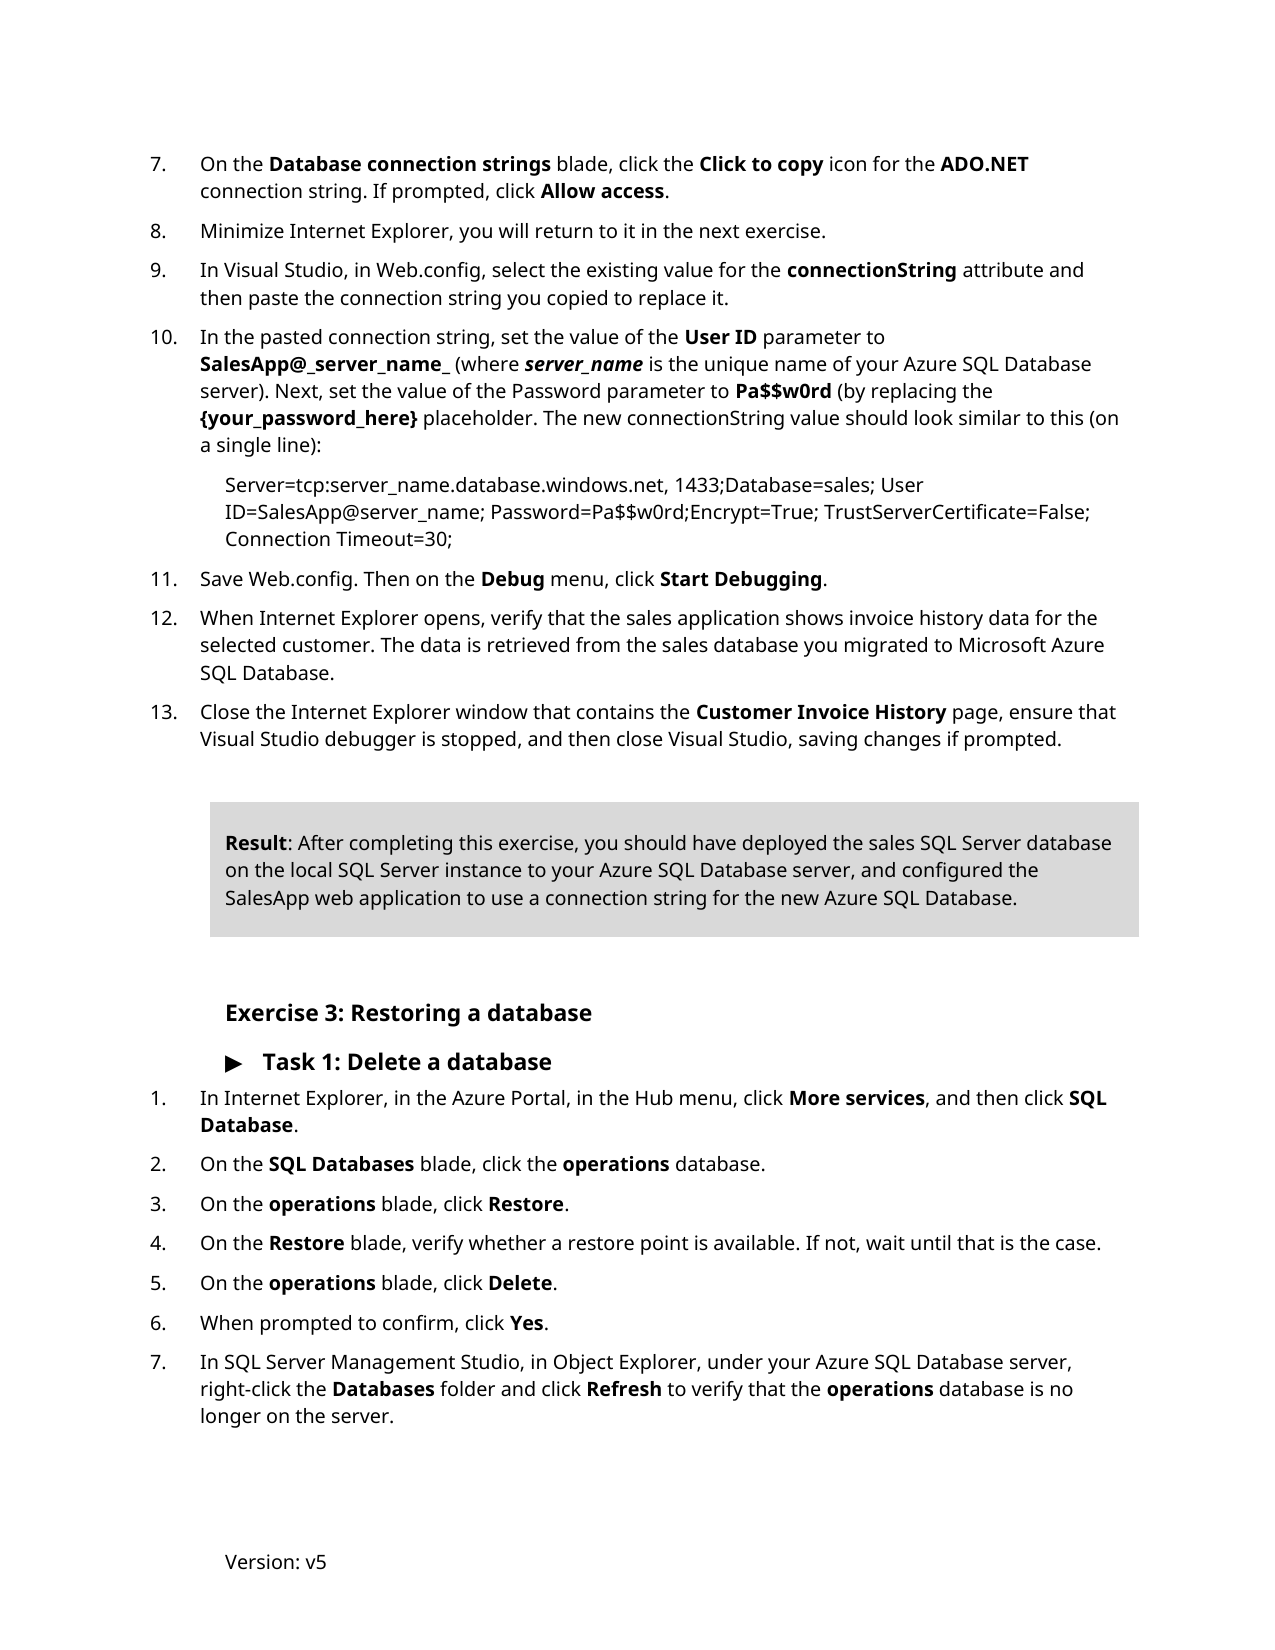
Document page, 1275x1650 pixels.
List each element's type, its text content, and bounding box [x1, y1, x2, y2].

list In the pasted connection string, set the value of the User ID parameter to SalesApp@_server_name_ (where server_name is the unique name of your Azure SQL Database server). Next, set the value of the Password parameter to Pa$$w0rd (by replacing the {your_password_here} placeholder. The new connectionString value should look similar to this (on a single line): [150, 323, 1125, 458]
list On the Restore blade, verify whether a restore point is available. If not, wait until that is the case. [150, 1229, 1125, 1256]
list Close the Internet Explorer window that contains the Customer Invoice History page, ensure that Visual Studio debugger is stopped, and then close Visual Studio, saving changes if prompted. [150, 698, 1125, 752]
list In Internet Explorer, in the Azure Portal, in the Hub menu, click More services, and then click SQL Database. [150, 1083, 1125, 1137]
list When Internet Explorer opens, verify that the sales application shows invoice history data for the selected customer. The data is retrieved from the sales database you migrated to Microsoft Azure SQL Database. [150, 604, 1125, 685]
subtitle Task 1: Delete a database [225, 1046, 1125, 1077]
list On the Database connection strings blade, click the Click to copy icon for the ADO.NET connection string. If prompted, click Allow access. [150, 150, 1125, 204]
list On the operations blade, click Delete. [150, 1269, 1125, 1296]
text Result: After completing this exercise, you should have deployed the sales SQL Server database on the local SQL Server instance to your Azure SQL Database server, and configured the SalesApp web application to use a connection string for the new Azure SQL Database. [217, 808, 1133, 931]
text Server=tcp:server_name.database.windows.net, 1433;Database=sales; User ID=SalesApp@server_name; Password=Pa$$w0rd;Encrypt=True; TrustServerCertificate=False; Connection Timeout=30; [225, 471, 1125, 552]
list Minimize Internet Explorer, you will return to it in the next exercise. [150, 217, 1125, 244]
list Save Web.config. Then on the Debug menu, click Start Debugging. [150, 564, 1125, 592]
list In SQL Server Management Studio, in Object Explorer, under your Azure SQL Database server, right-click the Databases folder and click Refresh to verify that the operations database is no longer on the server. [150, 1348, 1125, 1429]
list When prompted to confirm, click Yes. [150, 1308, 1125, 1335]
subtitle Exercise 3: Restoring a database [225, 1000, 1125, 1027]
list In Visual Studio, in Web.config, select the existing value for the connectionString attribute and then paste the connection string you copied to replace it. [150, 256, 1125, 310]
list On the SQL Databases blade, click the operations database. [150, 1150, 1125, 1177]
list On the operations blade, click Restore. [150, 1189, 1125, 1217]
